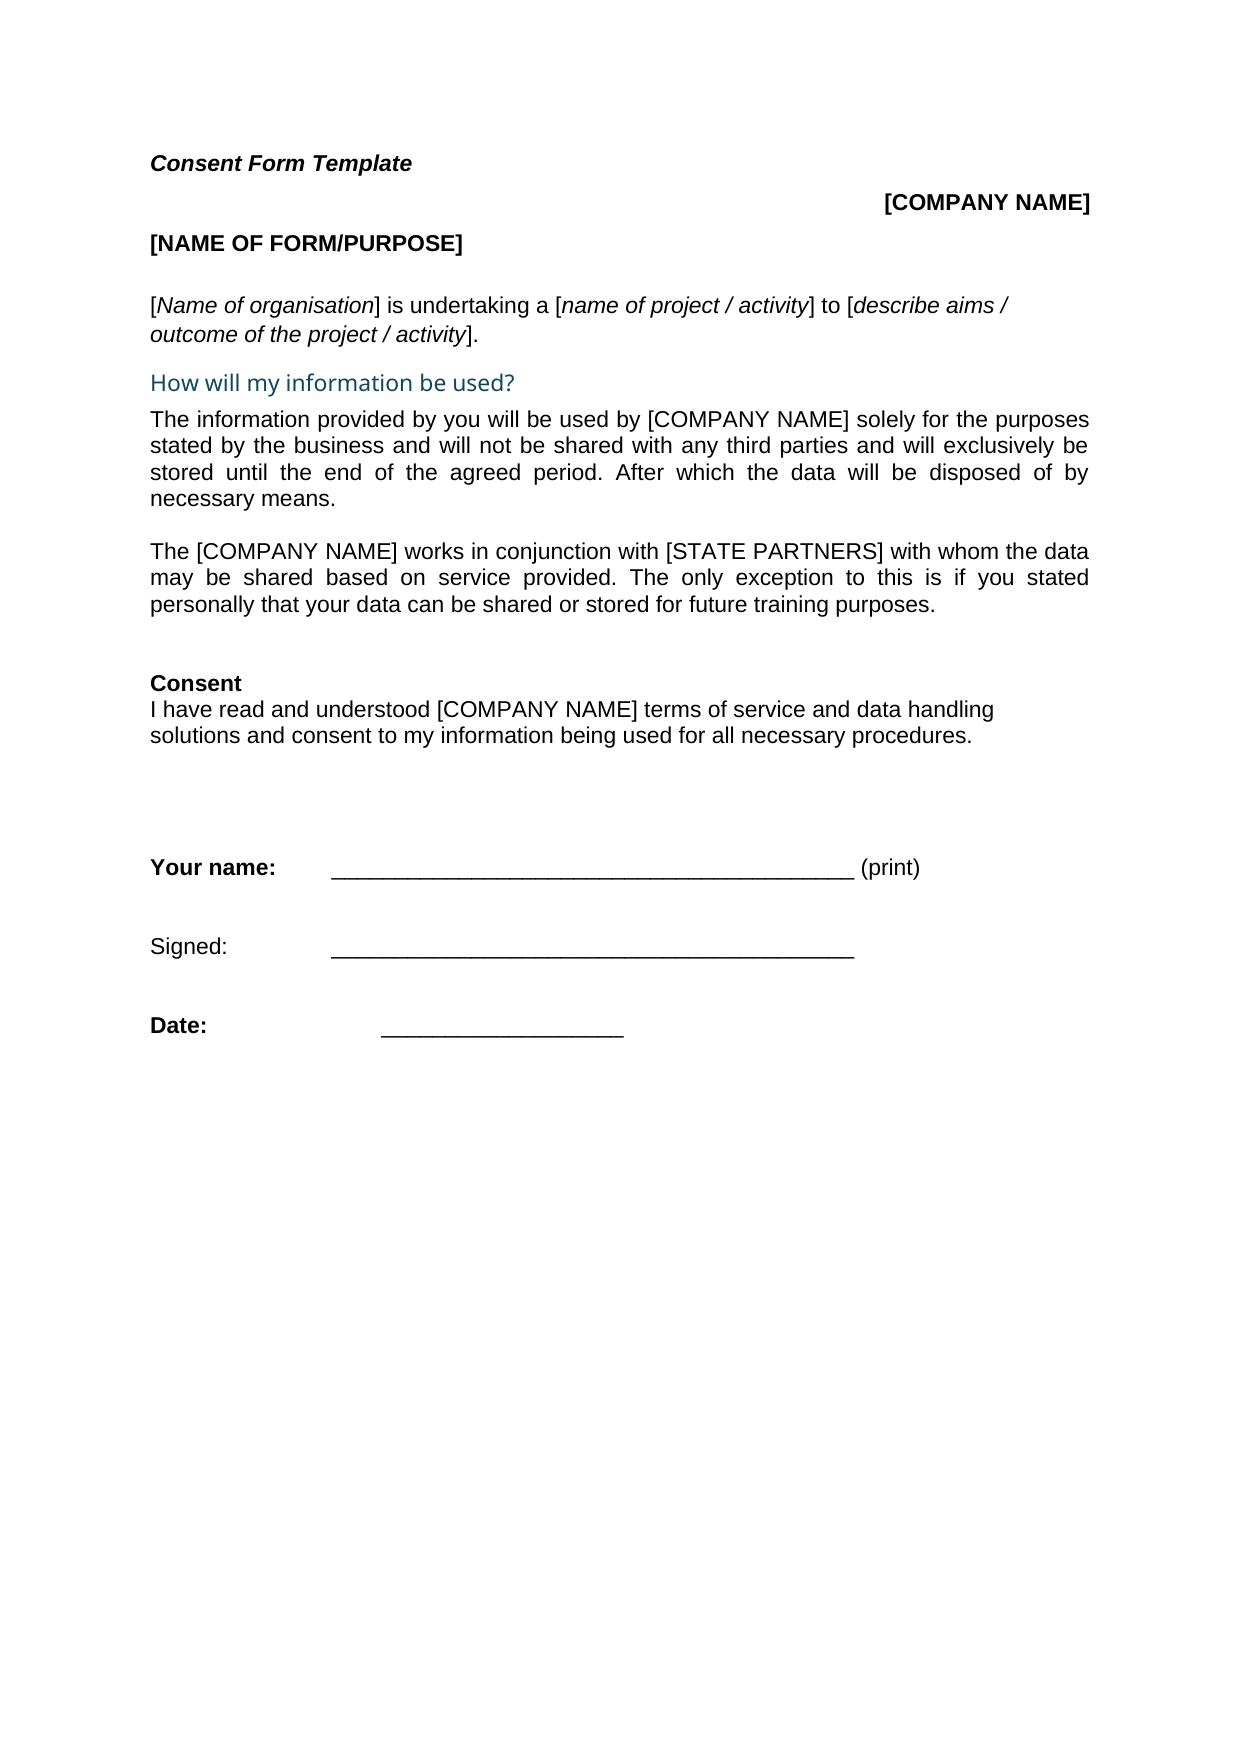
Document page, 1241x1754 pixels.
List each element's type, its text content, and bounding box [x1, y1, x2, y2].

subtitle [NAME OF FORM/PURPOSE] [150, 230, 1090, 257]
text Date: ___________________ [150, 1012, 1090, 1038]
subtitle How will my information be used? [150, 366, 1090, 398]
text Consent [150, 669, 1090, 696]
text The [COMPANY NAME] works in conjunction with [STATE PARTNERS] with whom the data may be shared based on service provided. The only exception to this is if you stated personally that your data can be shared or stored for future training purposes. [150, 538, 1090, 617]
text Consent Form Template [150, 150, 1090, 176]
text Your name: _________________________________________ (print) [150, 854, 1090, 880]
text The information provided by you will be used by [COMPANY NAME] solely for the purposes stated by the business and will not be shared with any third parties and will exclusively be stored until the end of the agreed period. After which the data will be disposed of by necessary means. [150, 406, 1090, 511]
text Signed: _________________________________________ [150, 933, 1090, 959]
text [Name of organisation] is undertaking a [name of project / activity] to [describe aims / outcome of the project / activity]. [150, 292, 1090, 347]
subtitle [COMPANY NAME] [150, 189, 1090, 215]
text I have read and understood [COMPANY NAME] terms of service and data handling solutions and consent to my information being used for all necessary procedures. [150, 696, 1090, 749]
